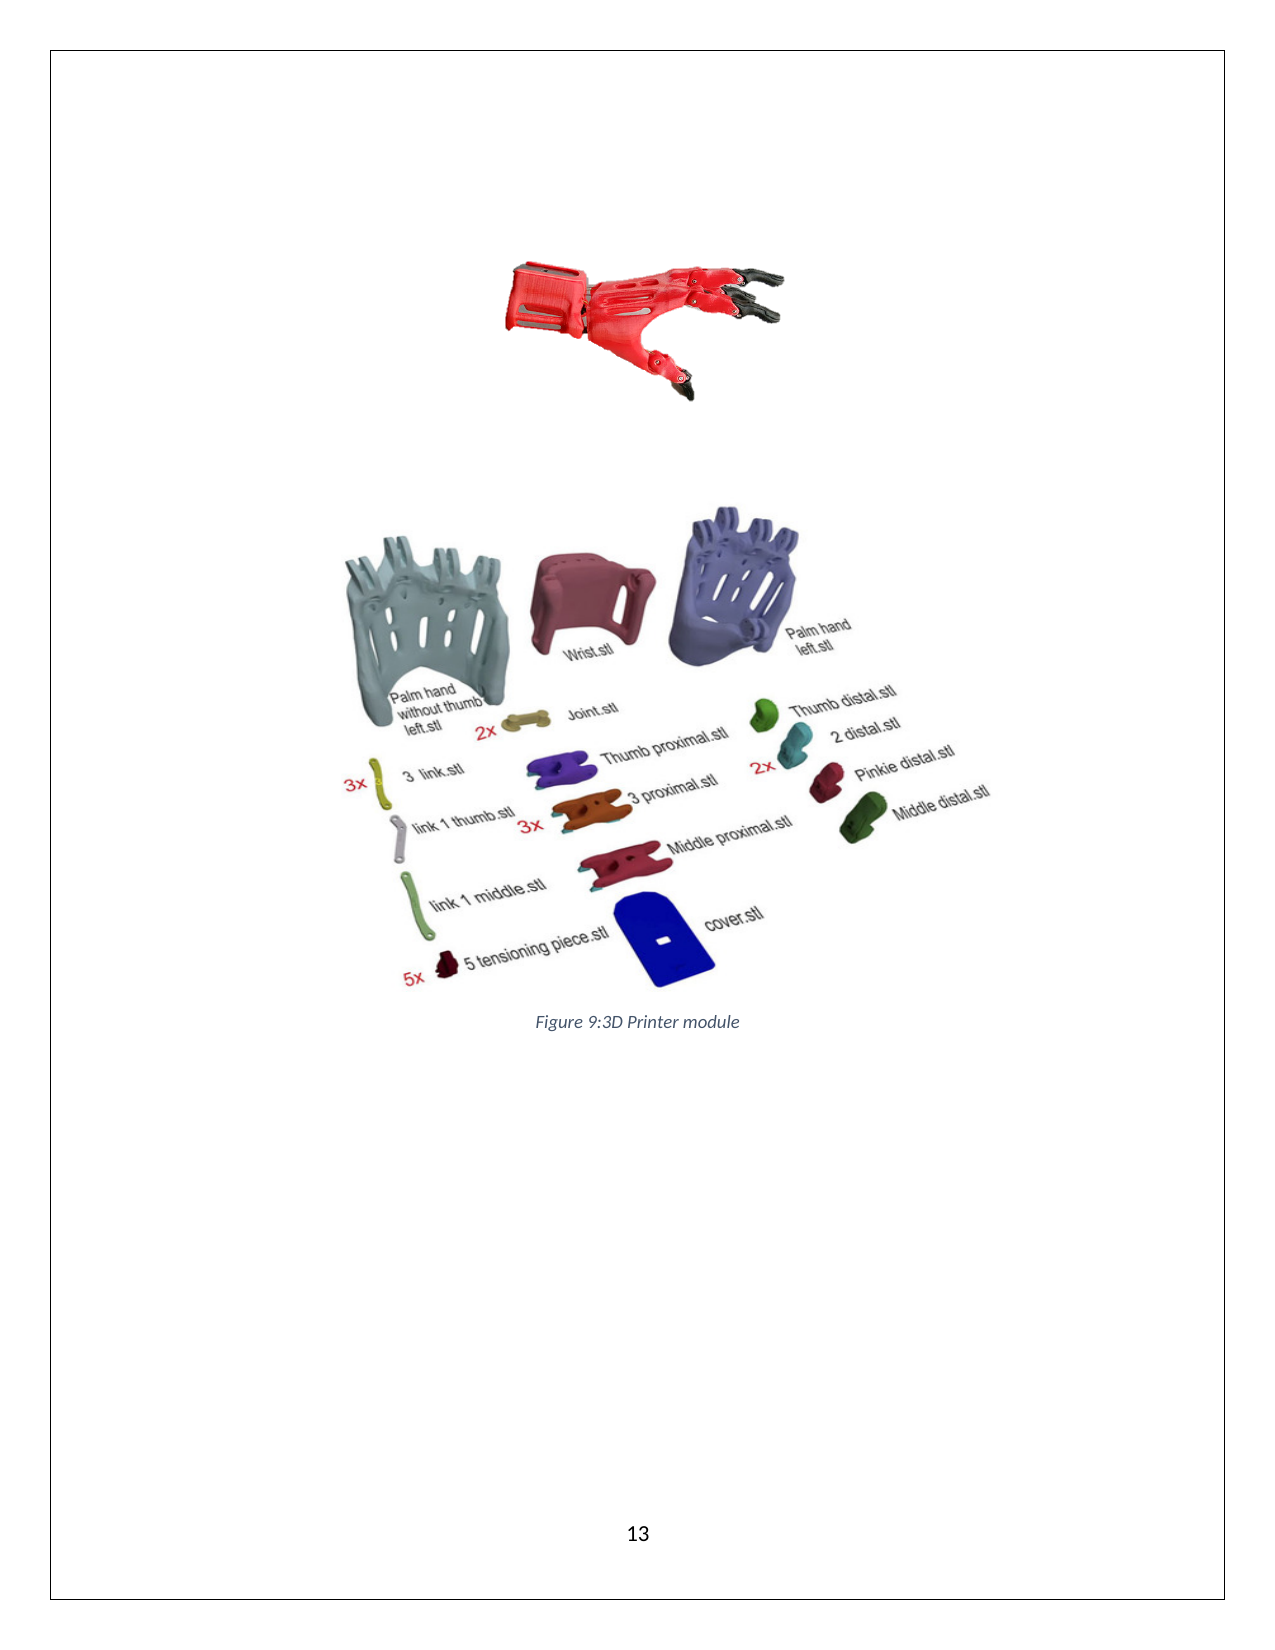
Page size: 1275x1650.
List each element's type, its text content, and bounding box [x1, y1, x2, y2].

picture [413, 150, 862, 478]
text Figure 9:3D Printer module [150, 1010, 1125, 1033]
picture [240, 496, 1035, 992]
